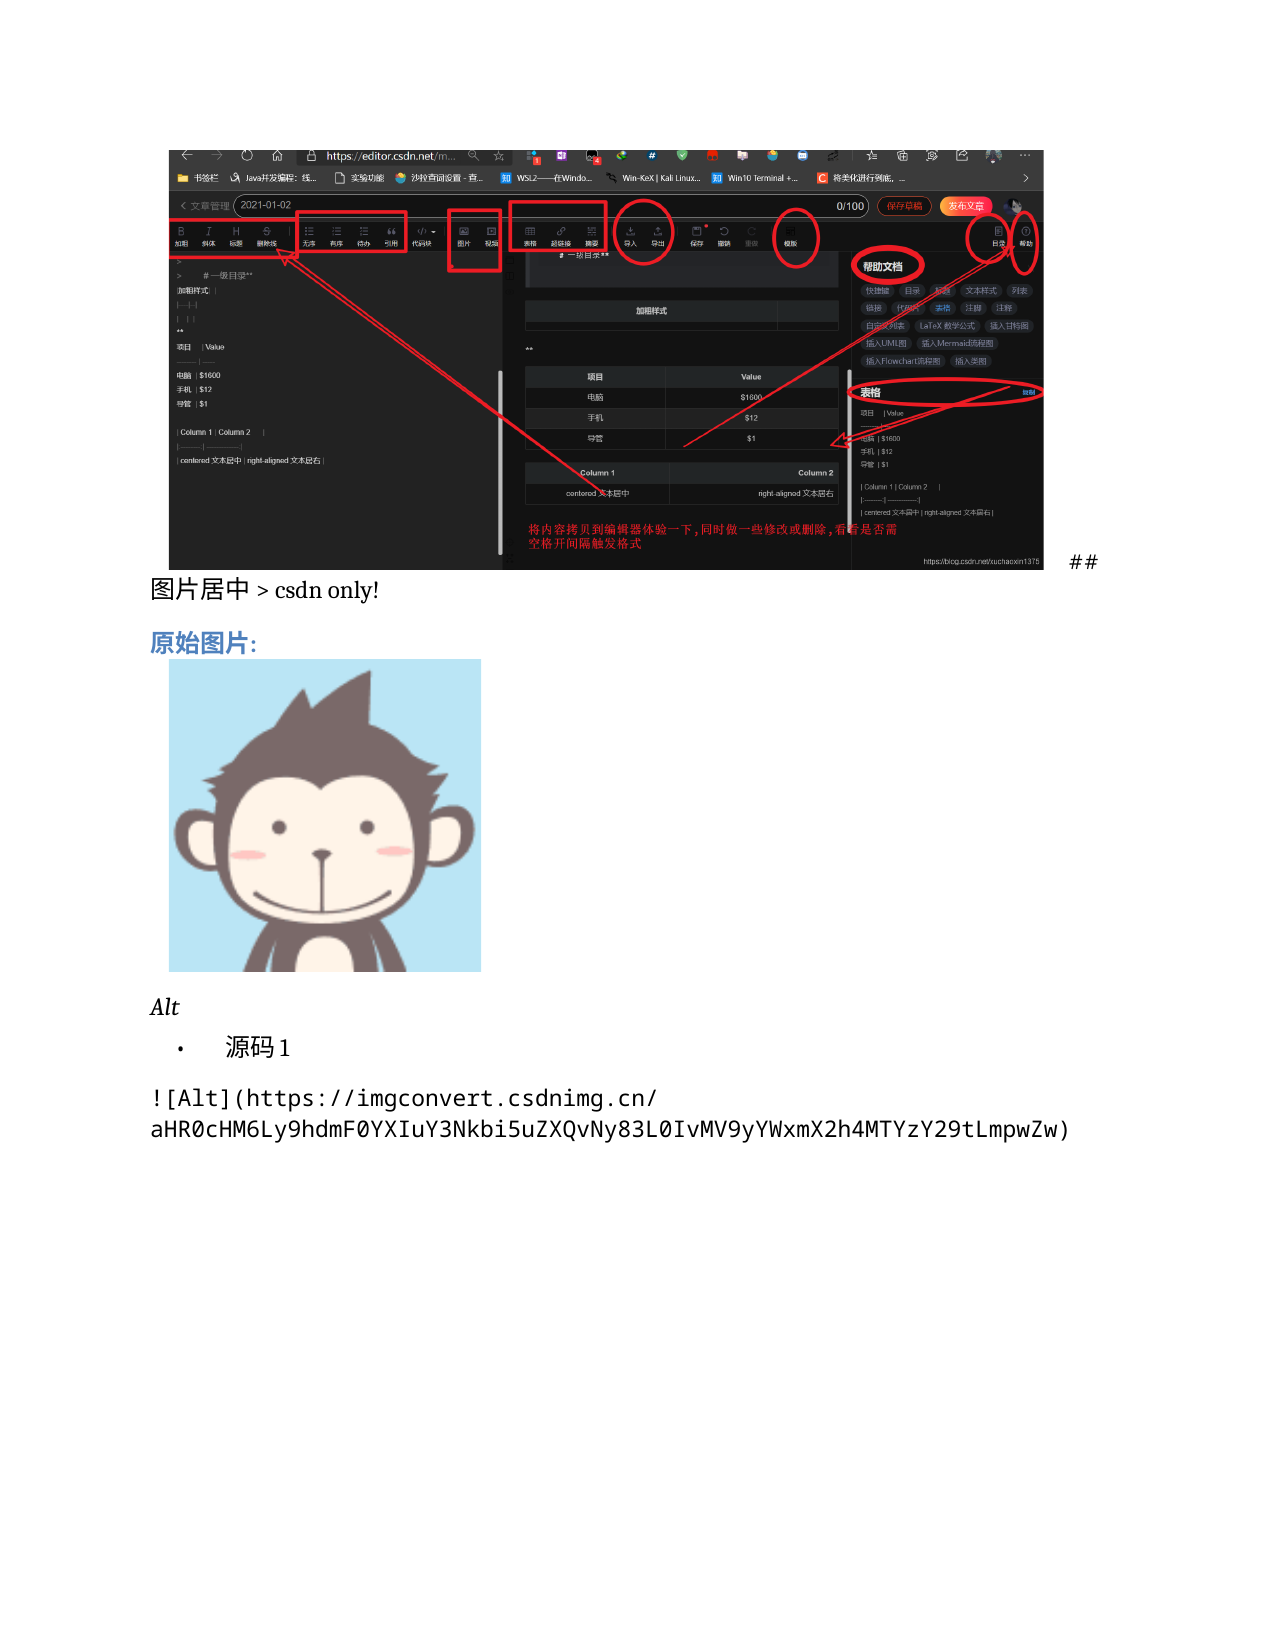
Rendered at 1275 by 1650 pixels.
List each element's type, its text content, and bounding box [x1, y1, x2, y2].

text Alt [150, 993, 1125, 1021]
text ![Alt](https://imgconvert.csdnimg.cn/aHR0cHM6Ly9hdmF0YXIuY3Nkbi5uZXQvNy83L0IvMV9yYWxmX2h4MTYzY29tLmpwZw) [150, 1081, 1125, 1144]
subtitle 原始图片: [150, 625, 1125, 659]
picture [168, 659, 482, 972]
picture [168, 150, 1044, 570]
list 源码1 [175, 1034, 1125, 1063]
